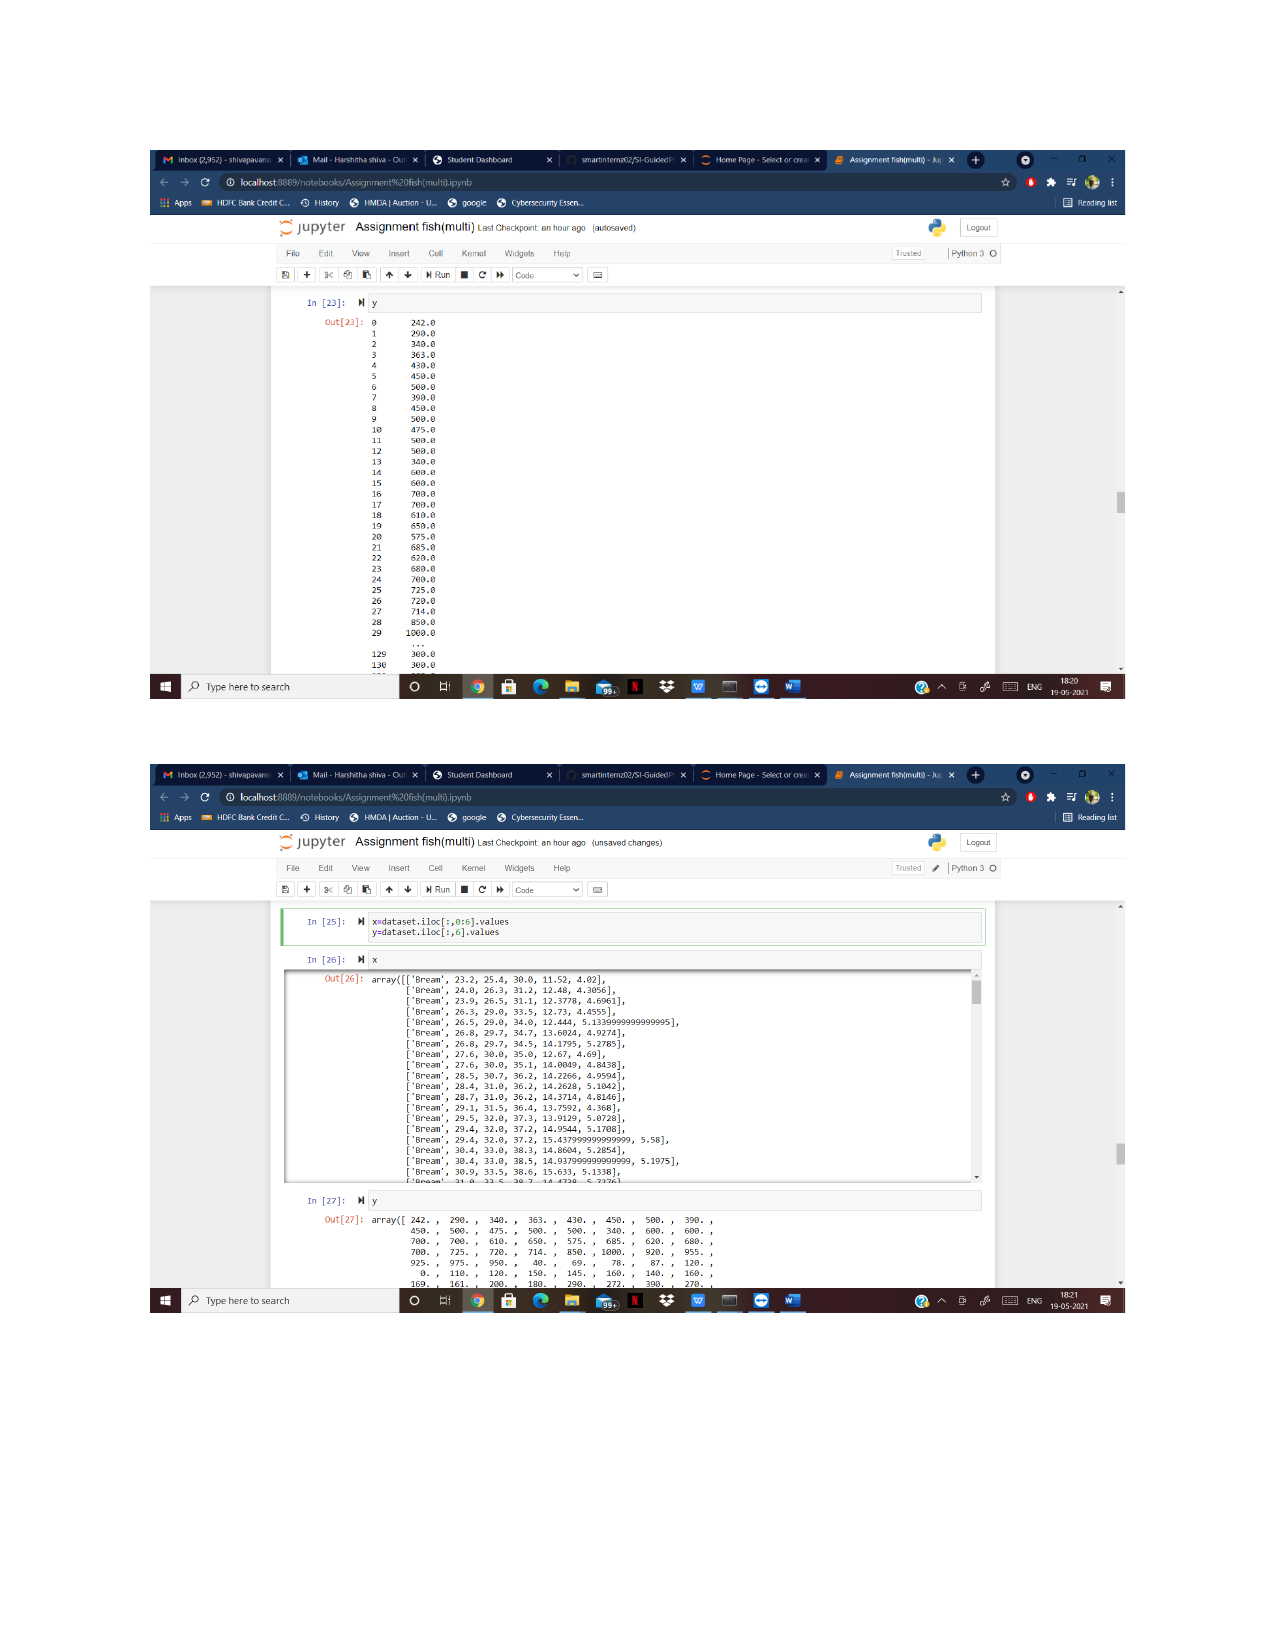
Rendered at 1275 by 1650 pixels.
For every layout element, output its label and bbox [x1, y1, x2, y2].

picture [150, 150, 1125, 699]
picture [150, 764, 1125, 1313]
